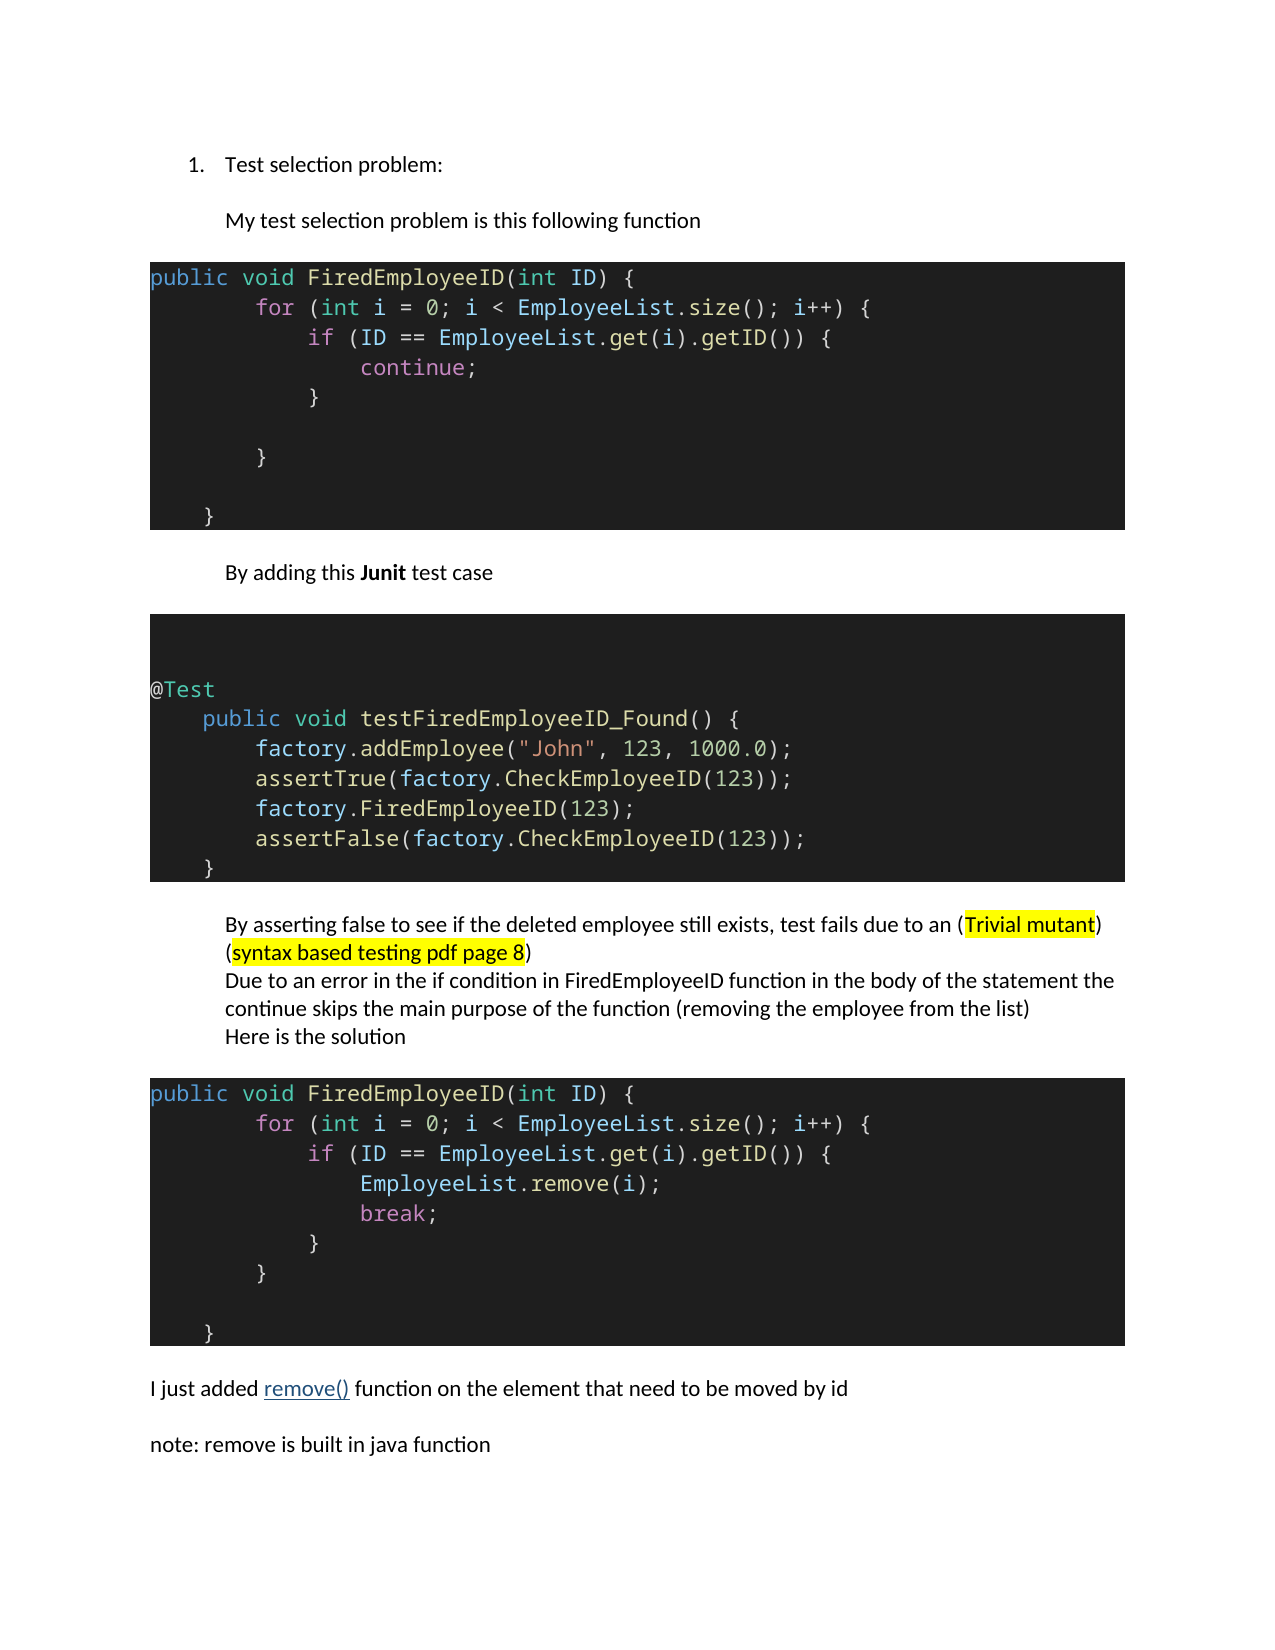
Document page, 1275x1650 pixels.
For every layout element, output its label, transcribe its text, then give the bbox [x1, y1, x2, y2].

text } [150, 1257, 1125, 1287]
text I just added remove() function on the element that need to be moved by id [150, 1346, 1125, 1402]
text for (int i = 0; i < EmployeeList.size(); i++) { [150, 292, 1125, 322]
text } [150, 1227, 1125, 1257]
text continue; [150, 351, 1125, 381]
text break; [150, 1197, 1125, 1227]
text Due to an error in the if condition in FiredEmployeeID function in the body of the statement the continue skips the main purpose of the function (removing the employee from the list) Here is the solution [225, 966, 1125, 1078]
text assertFalse(factory.CheckEmployeeID(123)); [150, 823, 1125, 852]
text } [150, 1317, 1125, 1346]
text My test selection problem is this following function [225, 206, 1125, 262]
text assertTrue(factory.CheckEmployeeID(123)); [150, 763, 1125, 793]
text public void testFiredEmployeeID_Found() { [150, 703, 1125, 733]
text if (ID == EmployeeList.get(i).getID()) { [150, 1138, 1125, 1168]
text public void FiredEmployeeID(int ID) { [150, 262, 1125, 292]
text By adding this Junit test case [225, 530, 1125, 586]
text } [150, 852, 1125, 882]
text } [150, 441, 1125, 471]
text public void FiredEmployeeID(int ID) { [150, 1078, 1125, 1108]
text factory.addEmployee("John", 123, 1000.0); [150, 733, 1125, 763]
text By asserting false to see if the deleted employee still exists, test fails due to an (Trivial mutant) (syntax based testing pdf page 8) [225, 882, 1125, 966]
text if (ID == EmployeeList.get(i).getID()) { [150, 322, 1125, 351]
text EmployeeList.remove(i); [150, 1168, 1125, 1197]
text @Test [150, 614, 1125, 703]
list Test selection problem: [187, 150, 1125, 206]
text } [150, 500, 1125, 530]
text note: remove is built in java function [150, 1402, 1125, 1487]
text for (int i = 0; i < EmployeeList.size(); i++) { [150, 1108, 1125, 1138]
text } [150, 381, 1125, 411]
text factory.FiredEmployeeID(123); [150, 793, 1125, 823]
